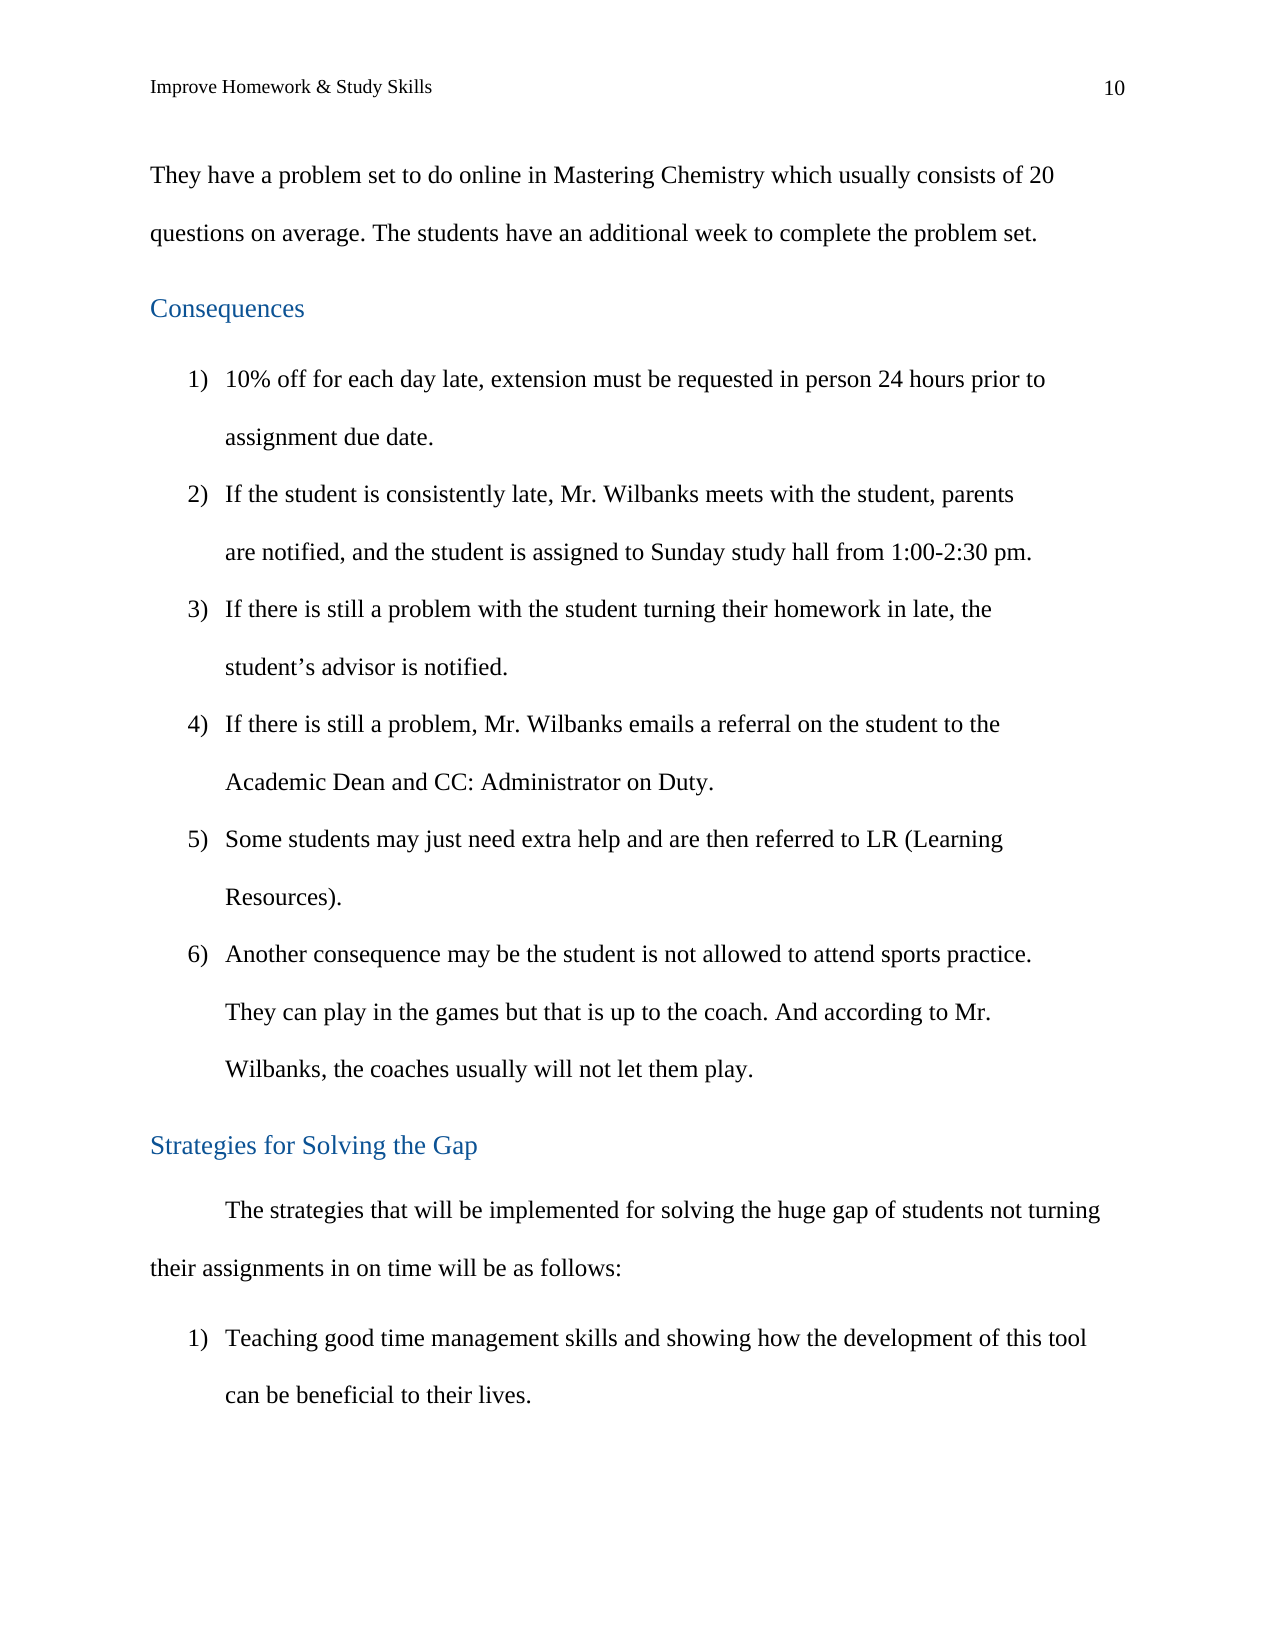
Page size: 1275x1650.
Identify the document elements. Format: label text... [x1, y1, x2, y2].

list Teaching good time management skills and showing how the development of this tool can be beneficial to their lives. [187, 1323, 1125, 1409]
subtitle Strategies for Solving the Gap [150, 1129, 1125, 1160]
list If the student is consistently late, Mr. Wilbanks meets with the student, parents are notified, and the student is assigned to Sunday study hall from 1:00-2:30 pm. [187, 479, 1050, 566]
list Some students may just need extra help and are then referred to LR (Learning Resources). [187, 824, 1050, 911]
subtitle Consequences [150, 292, 1125, 323]
text The strategies that will be implemented for solving the huge gap of students not turning their assignments in on time will be as follows: [150, 1195, 1125, 1281]
list If there is still a problem, Mr. Wilbanks emails a referral on the student to the Academic Dean and CC: Administrator on Duty. [187, 709, 1050, 796]
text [150, 161, 1125, 247]
list Another consequence may be the student is not allowed to attend sports practice. They can play in the games but that is up to the coach. And according to Mr. Wilbanks, the coaches usually will not let them play. [187, 939, 1050, 1083]
list 10% off for each day late, extension must be requested in person 24 hours prior to assignment due date. [187, 364, 1050, 451]
list If there is still a problem with the student turning their homework in late, the student’s advisor is notified. [187, 594, 1050, 681]
